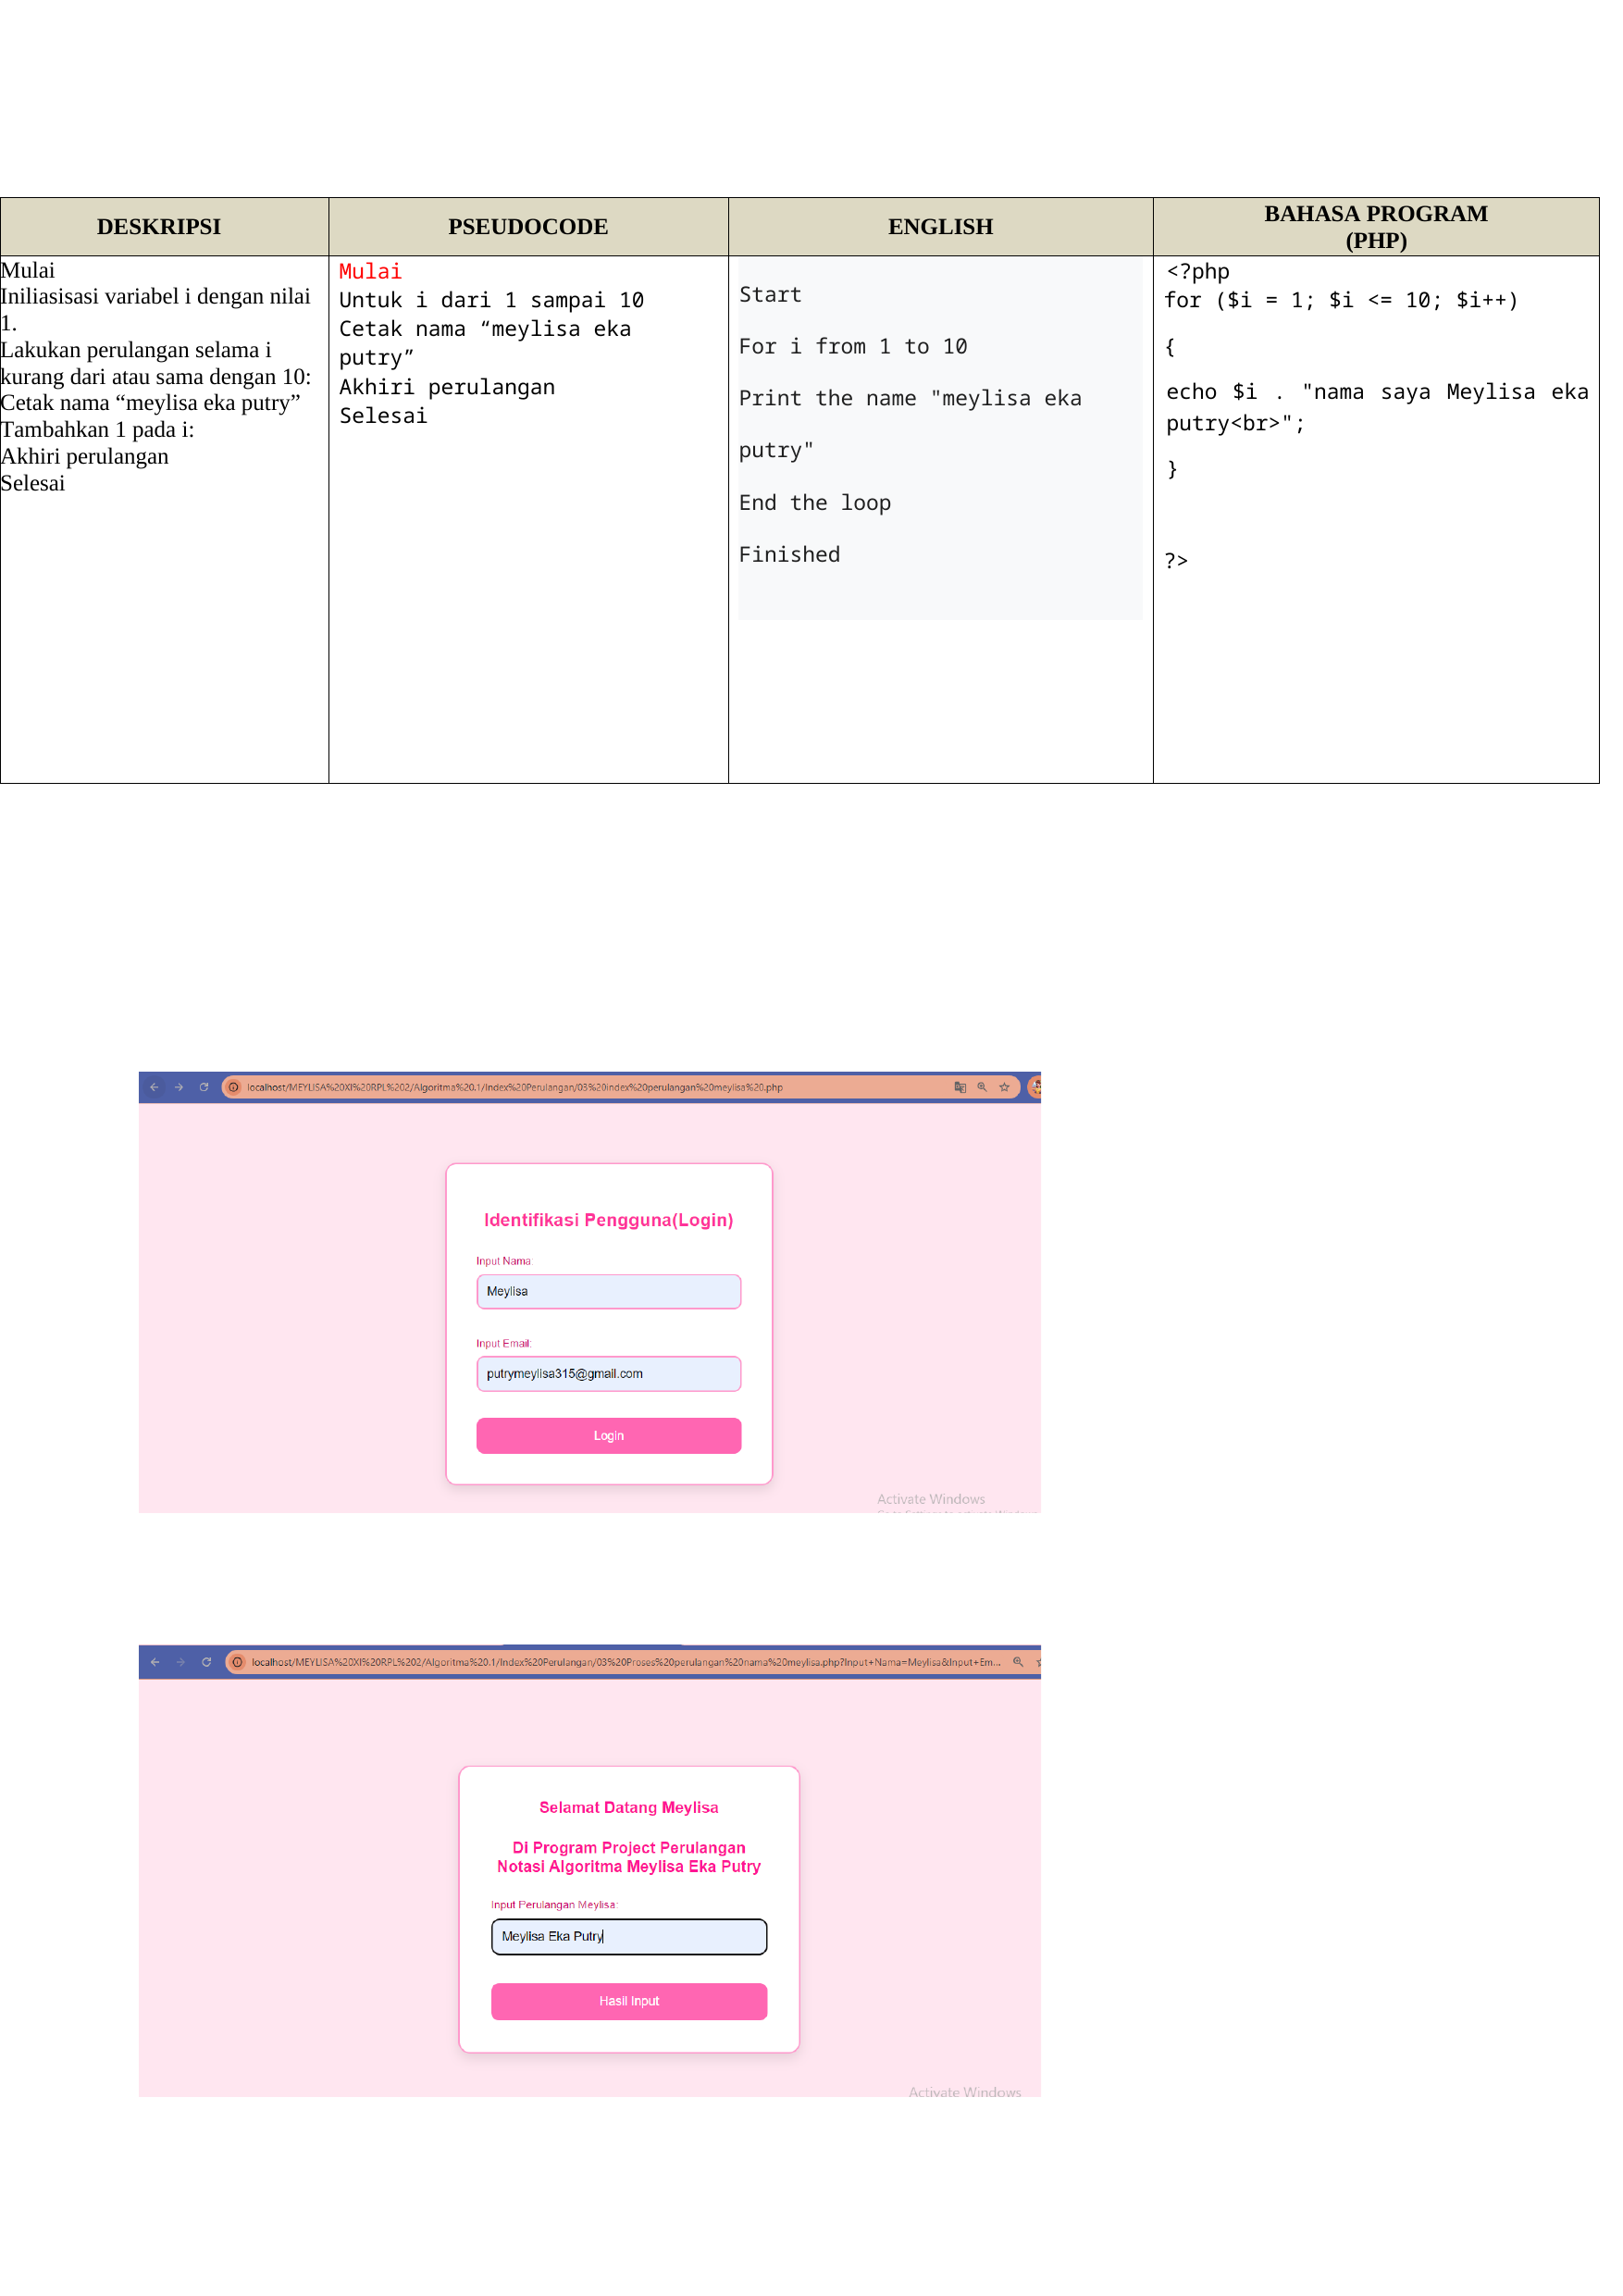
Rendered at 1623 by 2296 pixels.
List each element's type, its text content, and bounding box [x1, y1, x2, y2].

table_cell <?php for ($i = 1; $i <= 10; $i++) { echo $i . "nama saya Meylisa eka putry<br>"; } ?> [1154, 256, 1599, 783]
table_cell Mulai Iniliasisasi variabel i dengan nilai 1. Lakukan perulangan selama i kurang dari atau sama dengan 10: Cetak nama “meylisa eka putry” Tambahkan 1 pada i: Akhiri perulangan Selesai [1, 256, 328, 783]
table_header PSEUDOCODE [329, 198, 728, 255]
picture [139, 1644, 1041, 2097]
table_header DESKRIPSI [1, 198, 328, 255]
table_cell Start For i from 1 to 10 Print the name "meylisa eka putry" End the loop Finished [729, 256, 1153, 783]
table_cell Mulai Untuk i dari 1 sampai 10 Cetak nama “meylisa eka putry” Akhiri perulangan Selesai [329, 256, 728, 783]
table_header BAHASA PROGRAM (PHP) [1154, 198, 1599, 255]
table_header ENGLISH [729, 198, 1153, 255]
picture [139, 1072, 1041, 1513]
